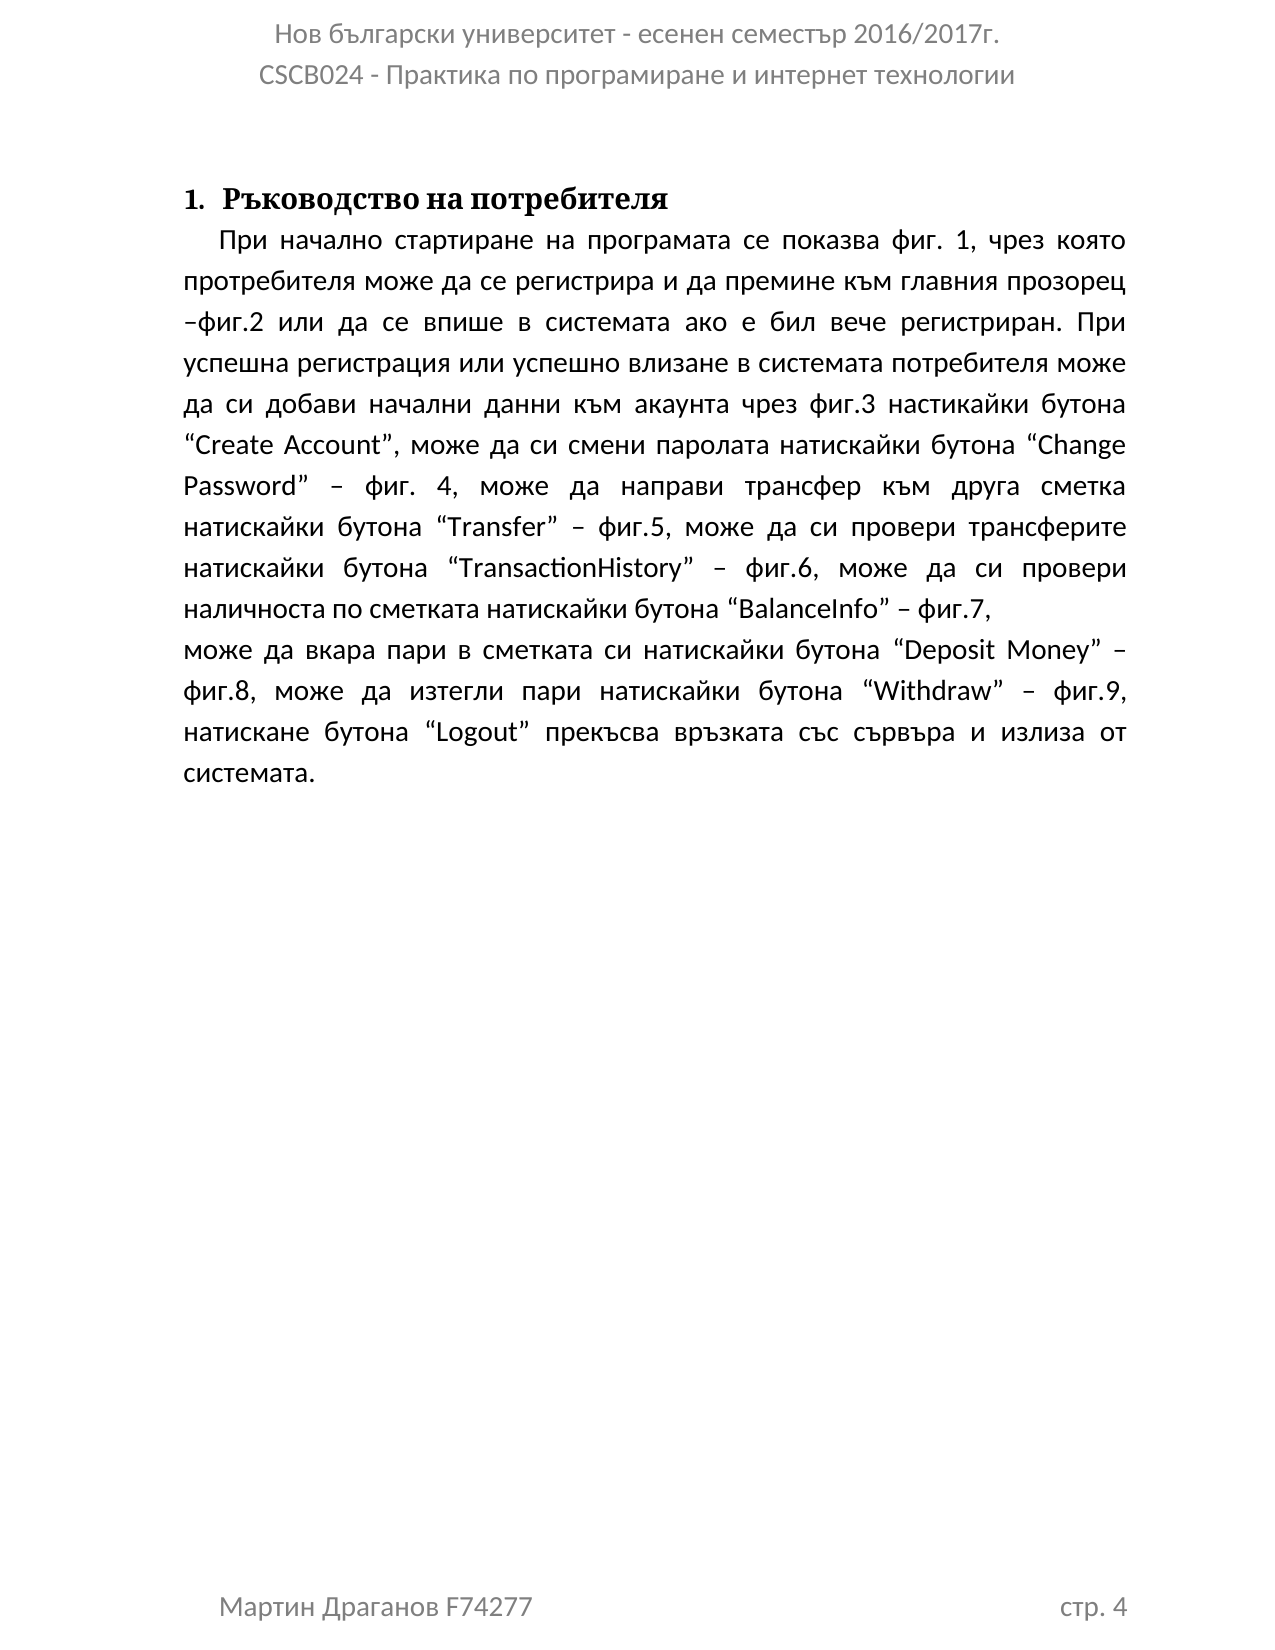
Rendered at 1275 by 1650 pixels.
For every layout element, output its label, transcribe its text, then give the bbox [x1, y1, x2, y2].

text При начално стартиране на програмата се показва фиг. 1, чрез която протребителя може да се регистрира и да премине към главния прозорец –фиг.2 или да се впише в системата ако е бил вече регистриран. При успешна регистрация или успешно влизане в системата потребителя може да си добави начални данни към акаунта чрез фиг.3 настикайки бутона “Create Account”, може да си смени паролата натискайки бутона “Change Password” – фиг. 4, може да направи трансфер към друга сметка натискайки бутона “Transfer” – фиг.5, може да си провери трансферите натискайки бутона “TransactionHistory” – фиг.6, може да си провери наличноста по сметката натискайки бутона “BalanceInfo” – фиг.7, [183, 221, 1127, 626]
text може да вкара пари в сметката си натискайки бутона “Deposit Money” – фиг.8, може да изтегли пари натискайки бутона “Withdraw” – фиг.9, натискане бутона “Logout” прекъсва връзката със сървъра и излиза от системата. [183, 631, 1127, 789]
subtitle Ръководство на потребителя [185, 183, 1127, 216]
